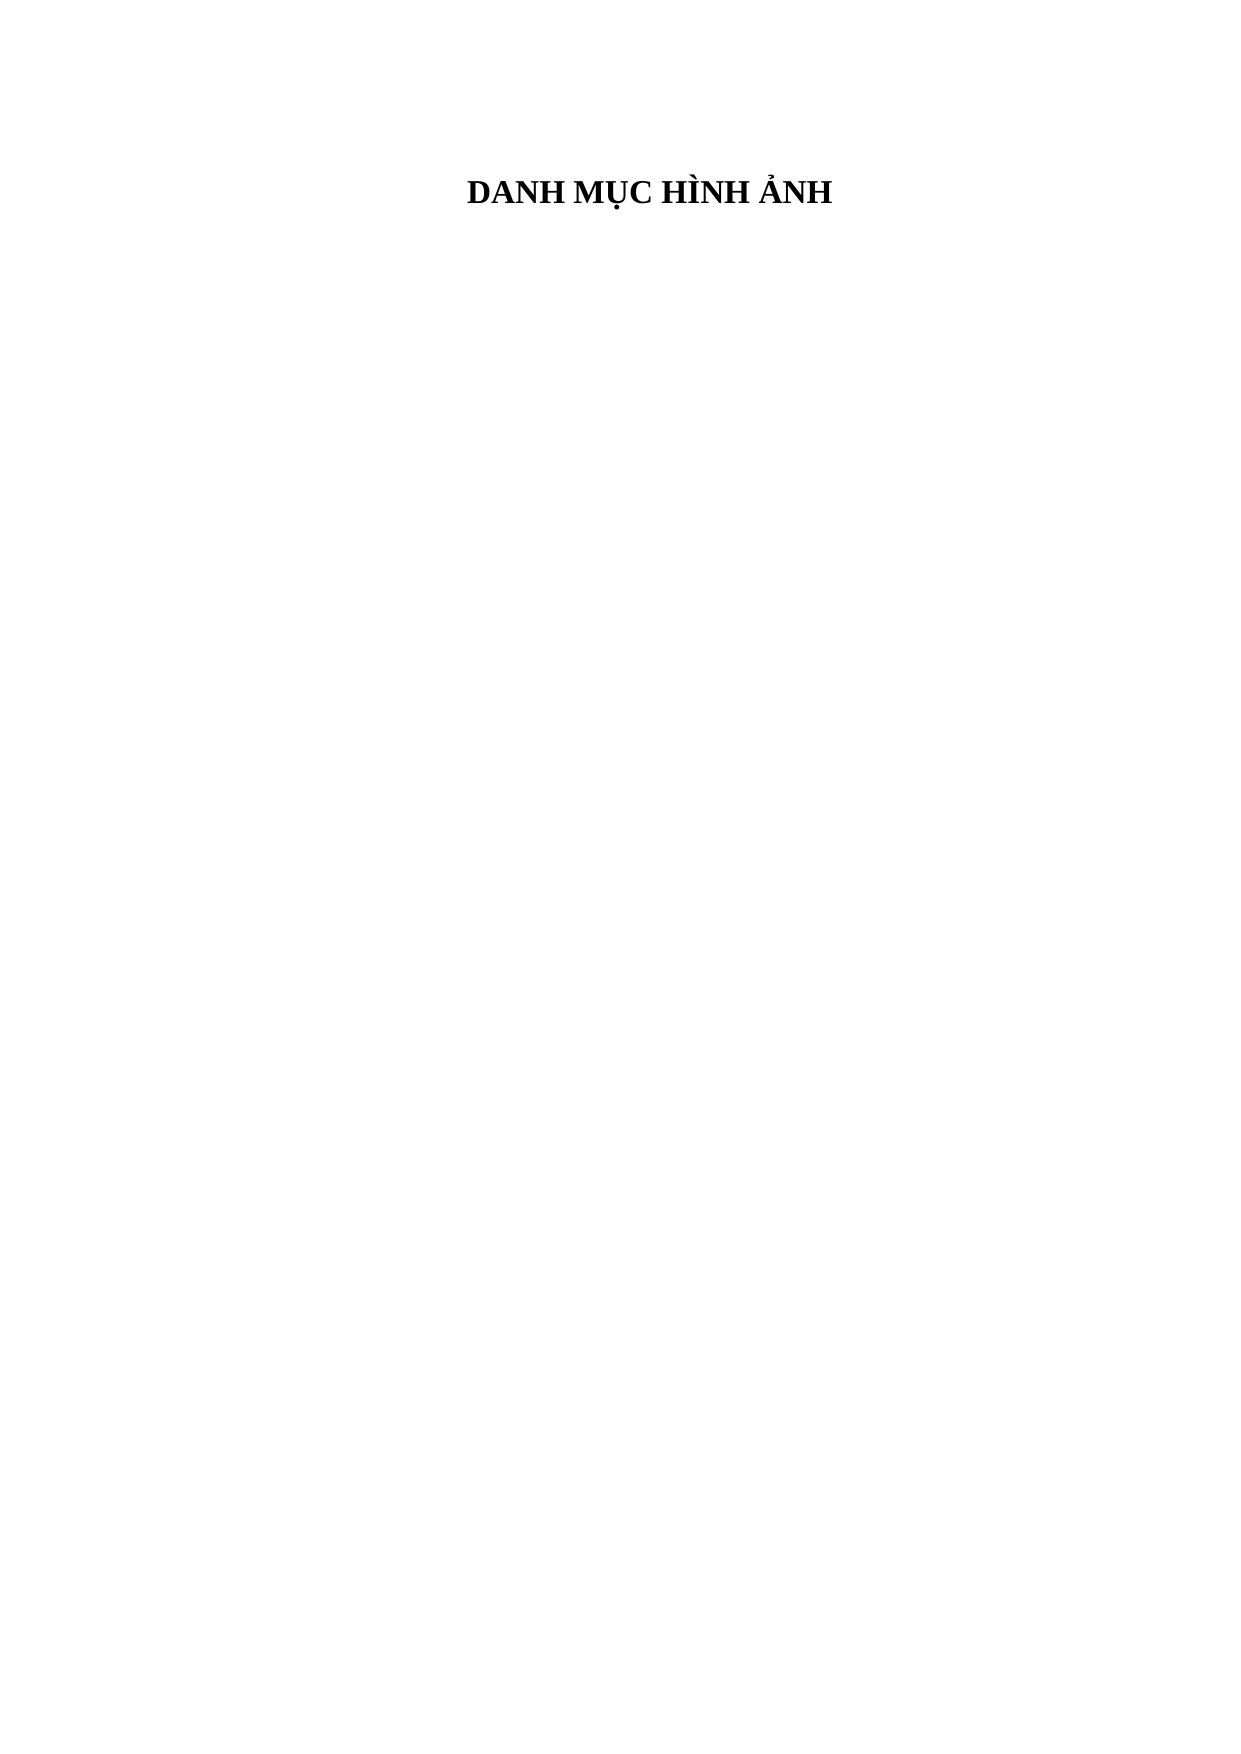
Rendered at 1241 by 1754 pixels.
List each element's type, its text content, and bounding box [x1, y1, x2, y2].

subtitle DANH MỤC HÌNH ẢNH [183, 173, 1116, 211]
